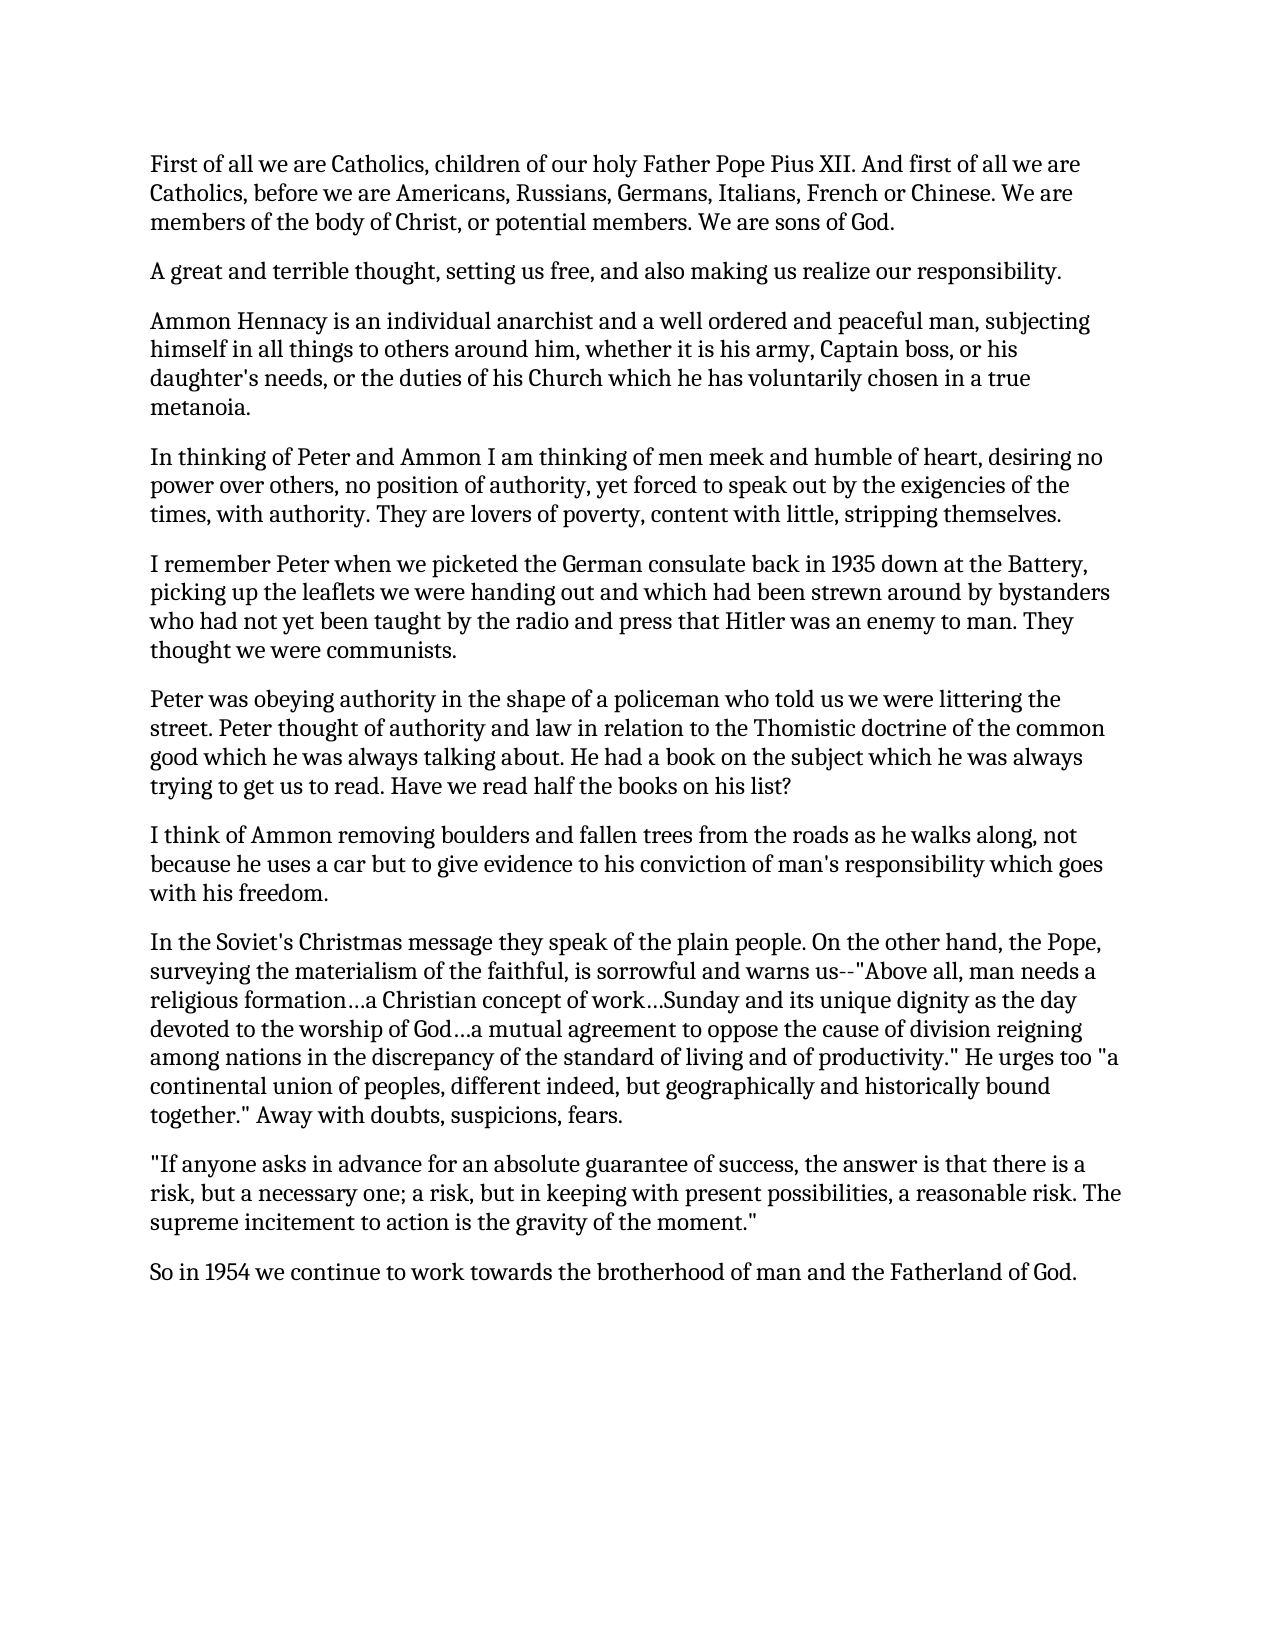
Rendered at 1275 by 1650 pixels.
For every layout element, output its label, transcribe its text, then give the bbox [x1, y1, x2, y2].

text Peter was obeying authority in the shape of a policeman who told us we were littering the street. Peter thought of authority and law in relation to the Thomistic doctrine of the common good which he was always talking about. He had a book on the subject which he was always trying to get us to read. Have we read half the books on his list? [150, 685, 1125, 800]
text In thinking of Peter and Ammon I am thinking of men meek and humble of heart, desiring no power over others, no position of authority, yet forced to speak out by the exigencies of the times, with authority. They are lovers of poverty, content with little, stripping themselves. [150, 442, 1125, 529]
text So in 1954 we continue to work towards the brotherhood of man and the Fatherland of God. [150, 1257, 1125, 1286]
text "If anyone asks in advance for an absolute guarantee of success, the answer is that there is a risk, but a necessary one; a risk, but in keeping with present possibilities, a reasonable risk. The supreme incitement to action is the gravity of the moment." [150, 1150, 1125, 1237]
text I remember Peter when we picketed the German consulate back in 1935 down at the Battery, picking up the leaflets we were handing out and which had been strewn around by bystanders who had not yet been taught by the radio and press that Hitler was an enemy to man. They thought we were communists. [150, 549, 1125, 664]
text A great and terrible thought, setting us free, and also making us realize our responsibility. [150, 257, 1125, 286]
text Ammon Hennacy is an individual anarchist and a well ordered and peaceful man, subjecting himself in all things to others around him, whether it is his army, Captain boss, or his daughter's needs, or the duties of his Church which he has voluntarily chosen in a true metanoia. [150, 307, 1125, 422]
text I think of Ammon removing boulders and fallen trees from the roads as he walks along, not because he uses a car but to give evidence to his conviction of man's responsibility which goes with his freedom. [150, 821, 1125, 907]
text In the Soviet's Christmas message they speak of the plain people. On the other hand, the Pope, surveying the materialism of the faithful, is sorrowful and warns us--"Above all, man needs a religious formation…a Christian concept of work…Sunday and its unique dignity as the day devoted to the worship of God…a mutual agreement to oppose the cause of division reigning among nations in the discrepancy of the standard of living and of productivity." He urges too "a continental union of peoples, different indeed, but geographically and historically bound together." Away with doubts, suspicions, fears. [150, 928, 1125, 1129]
